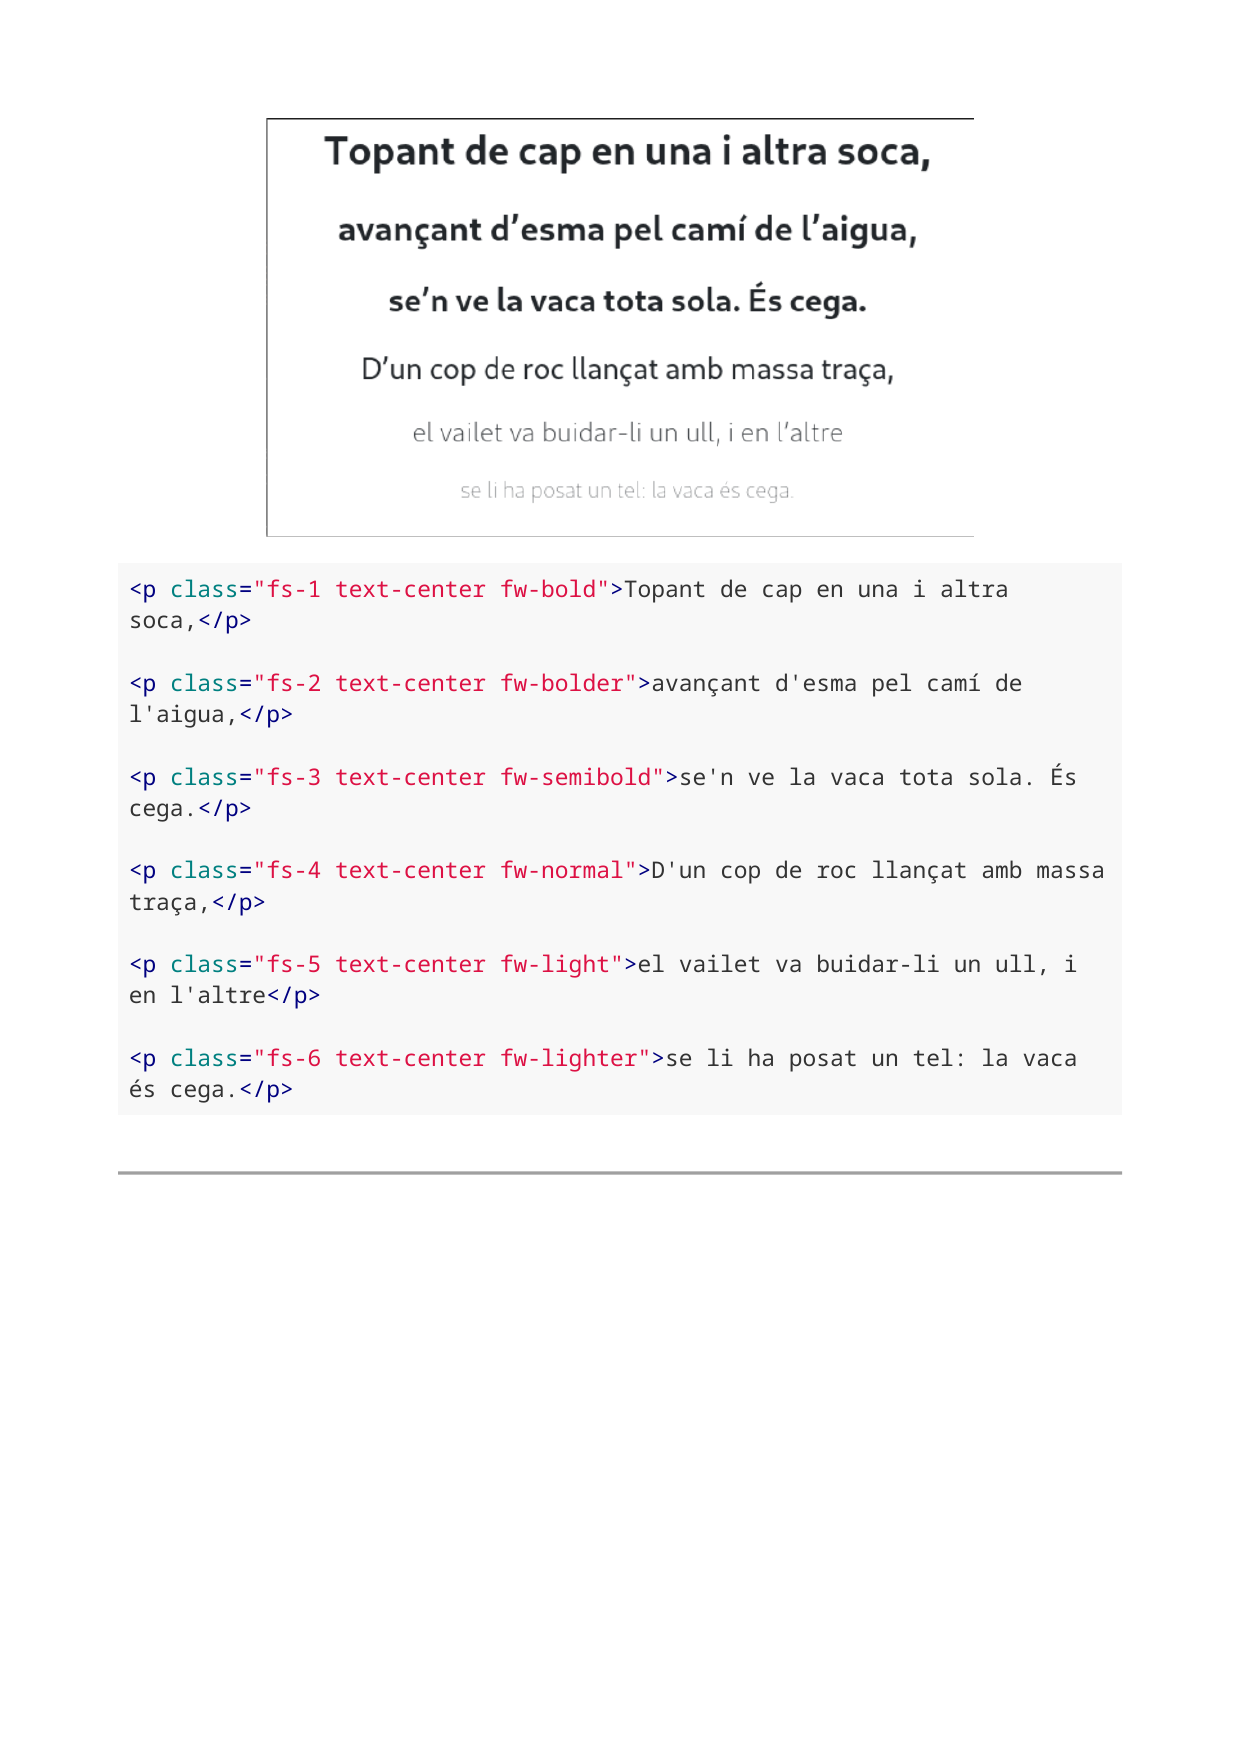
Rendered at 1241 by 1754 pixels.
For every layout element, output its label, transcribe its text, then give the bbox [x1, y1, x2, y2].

table_header <p class="fs-1 text-center fw-bold">Topant de cap en una i altra soca,</p> <p class="fs-2 text-center fw-bolder">avançant d'esma pel camí de l'aigua,</p> <p class="fs-3 text-center fw-semibold">se'n ve la vaca tota sola. És cega.</p> <p class="fs-4 text-center fw-normal">D'un cop de roc llançat amb massa traça,</p> <p class="fs-5 text-center fw-light">el vailet va buidar-li un ull, i en l'altre</p> <p class="fs-6 text-center fw-lighter">se li ha posat un tel: la vaca és cega.</p> [118, 563, 1122, 1115]
picture [266, 118, 974, 537]
